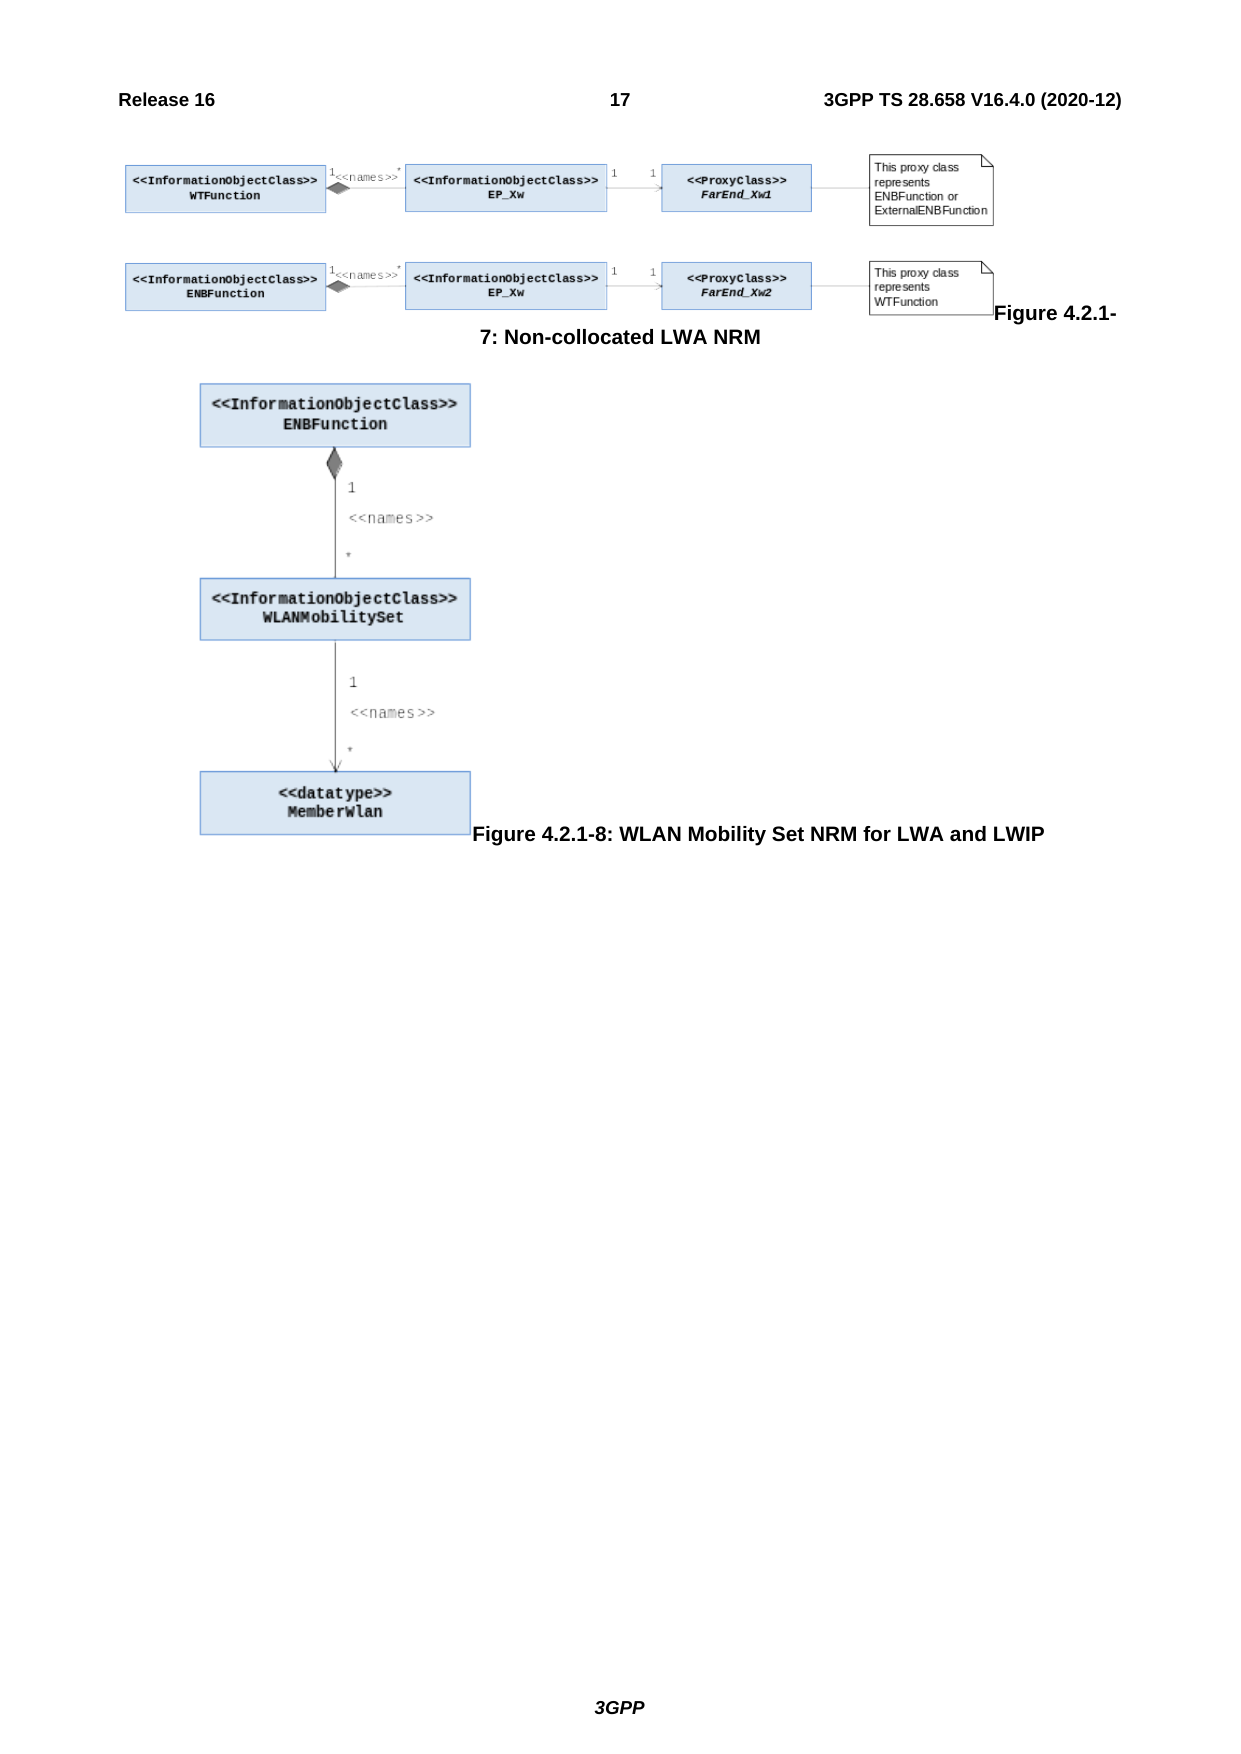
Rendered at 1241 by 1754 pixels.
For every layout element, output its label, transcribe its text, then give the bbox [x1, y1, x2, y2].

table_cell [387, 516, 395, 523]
text Figure 4.2.1-7: Non-collocated LWA NRM [118, 153, 1122, 349]
text Figure 4.2.1-8: WLAN Mobility Set NRM for LWA and LWIP [118, 374, 1122, 846]
